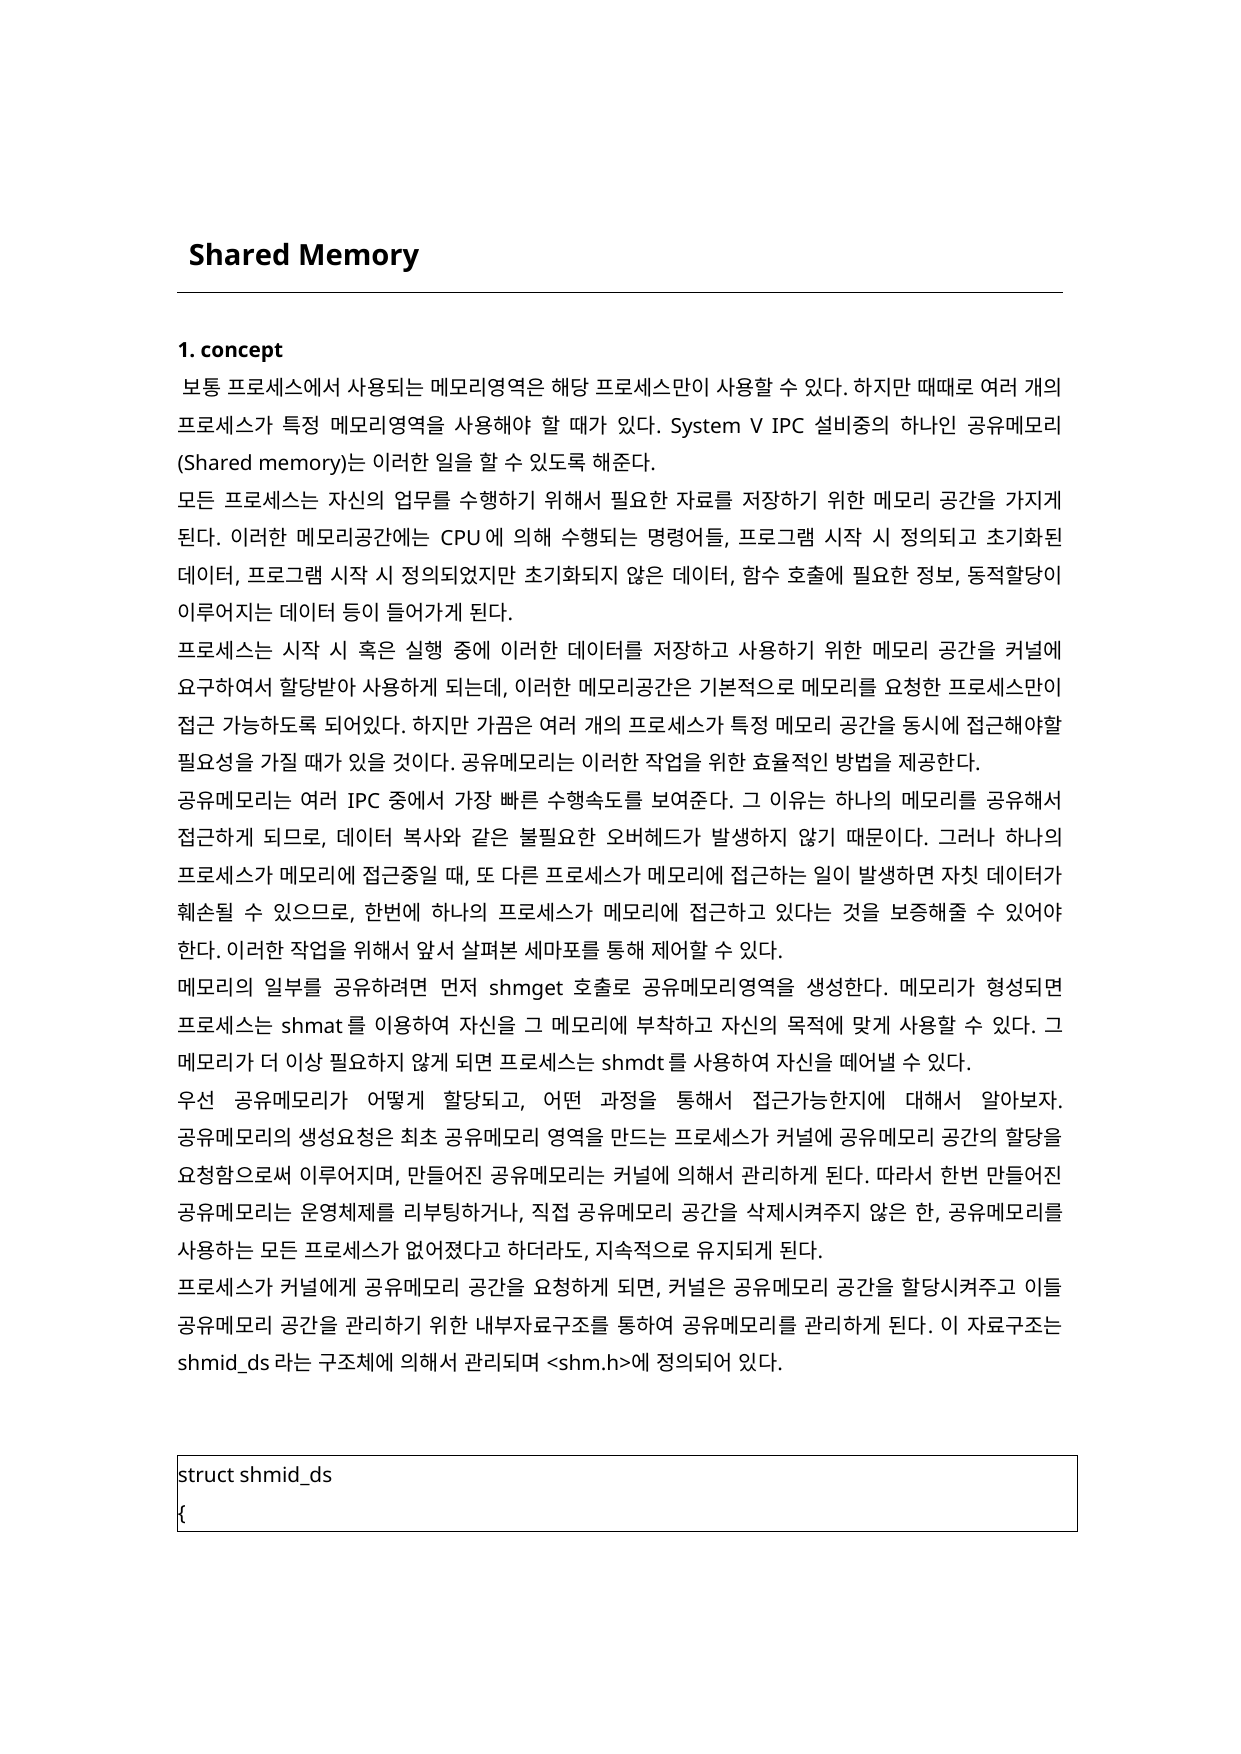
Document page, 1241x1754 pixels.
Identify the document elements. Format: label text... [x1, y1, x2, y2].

text 보통 프로세스에서 사용되는 메모리영역은 해당 프로세스만이 사용할 수 있다. 하지만 때때로 여러 개의 프로세스가 특정 메모리영역을 사용해야 할 때가 있다. System V IPC 설비중의 하나인 공유메모리 (Shared memory)는 이러한 일을 할 수 있도록 해준다. [177, 368, 1063, 480]
text 공유메모리는 여러 IPC 중에서 가장 빠른 수행속도를 보여준다. 그 이유는 하나의 메모리를 공유해서 접근하게 되므로, 데이터 복사와 같은 불필요한 오버헤드가 발생하지 않기 때문이다. 그러나 하나의 프로세스가 메모리에 접근중일 때, 또 다른 프로세스가 메모리에 접근하는 일이 발생하면 자칫 데이터가 훼손될 수 있으므로, 한번에 하나의 프로세스가 메모리에 접근하고 있다는 것을 보증해줄 수 있어야 한다. 이러한 작업을 위해서 앞서 살펴본 세마포를 통해 제어할 수 있다. [177, 780, 1063, 968]
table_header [178, 1456, 1077, 1531]
text 프로세스는 시작 시 혹은 실행 중에 이러한 데이터를 저장하고 사용하기 위한 메모리 공간을 커널에 요구하여서 할당받아 사용하게 되는데, 이러한 메모리공간은 기본적으로 메모리를 요청한 프로세스만이 접근 가능하도록 되어있다. 하지만 가끔은 여러 개의 프로세스가 특정 메모리 공간을 동시에 접근해야할 필요성을 가질 때가 있을 것이다. 공유메모리는 이러한 작업을 위한 효율적인 방법을 제공한다. [177, 630, 1063, 780]
text 메모리의 일부를 공유하려면 먼저 shmget 호출로 공유메모리영역을 생성한다. 메모리가 형성되면 프로세스는 shmat를 이용하여 자신을 그 메모리에 부착하고 자신의 목적에 맞게 사용할 수 있다. 그 메모리가 더 이상 필요하지 않게 되면 프로세스는 shmdt를 사용하여 자신을 떼어낼 수 있다. [177, 968, 1063, 1080]
text 우선 공유메모리가 어떻게 할당되고, 어떤 과정을 통해서 접근가능한지에 대해서 알아보자. 공유메모리의 생성요청은 최초 공유메모리 영역을 만드는 프로세스가 커널에 공유메모리 공간의 할당을 요청함으로써 이루어지며, 만들어진 공유메모리는 커널에 의해서 관리하게 된다. 따라서 한번 만들어진 공유메모리는 운영체제를 리부팅하거나, 직접 공유메모리 공간을 삭제시켜주지 않은 한, 공유메모리를 사용하는 모든 프로세스가 없어졌다고 하더라도, 지속적으로 유지되게 된다. [177, 1080, 1063, 1268]
text 프로세스가 커널에게 공유메모리 공간을 요청하게 되면, 커널은 공유메모리 공간을 할당시켜주고 이들 공유메모리 공간을 관리하기 위한 내부자료구조를 통하여 공유메모리를 관리하게 된다. 이 자료구조는 shmid_ds라는 구조체에 의해서 관리되며 <shm.h>에 정의되어 있다. [177, 1268, 1063, 1380]
text 모든 프로세스는 자신의 업무를 수행하기 위해서 필요한 자료를 저장하기 위한 메모리 공간을 가지게 된다. 이러한 메모리공간에는 CPU에 의해 수행되는 명령어들, 프로그램 시작 시 정의되고 초기화된 데이터, 프로그램 시작 시 정의되었지만 초기화되지 않은 데이터, 함수 호출에 필요한 정보, 동적할당이 이루어지는 데이터 등이 들어가게 된다. [177, 480, 1063, 630]
subtitle 1. concept [177, 330, 1063, 368]
table_header Shared Memory [177, 217, 1063, 292]
